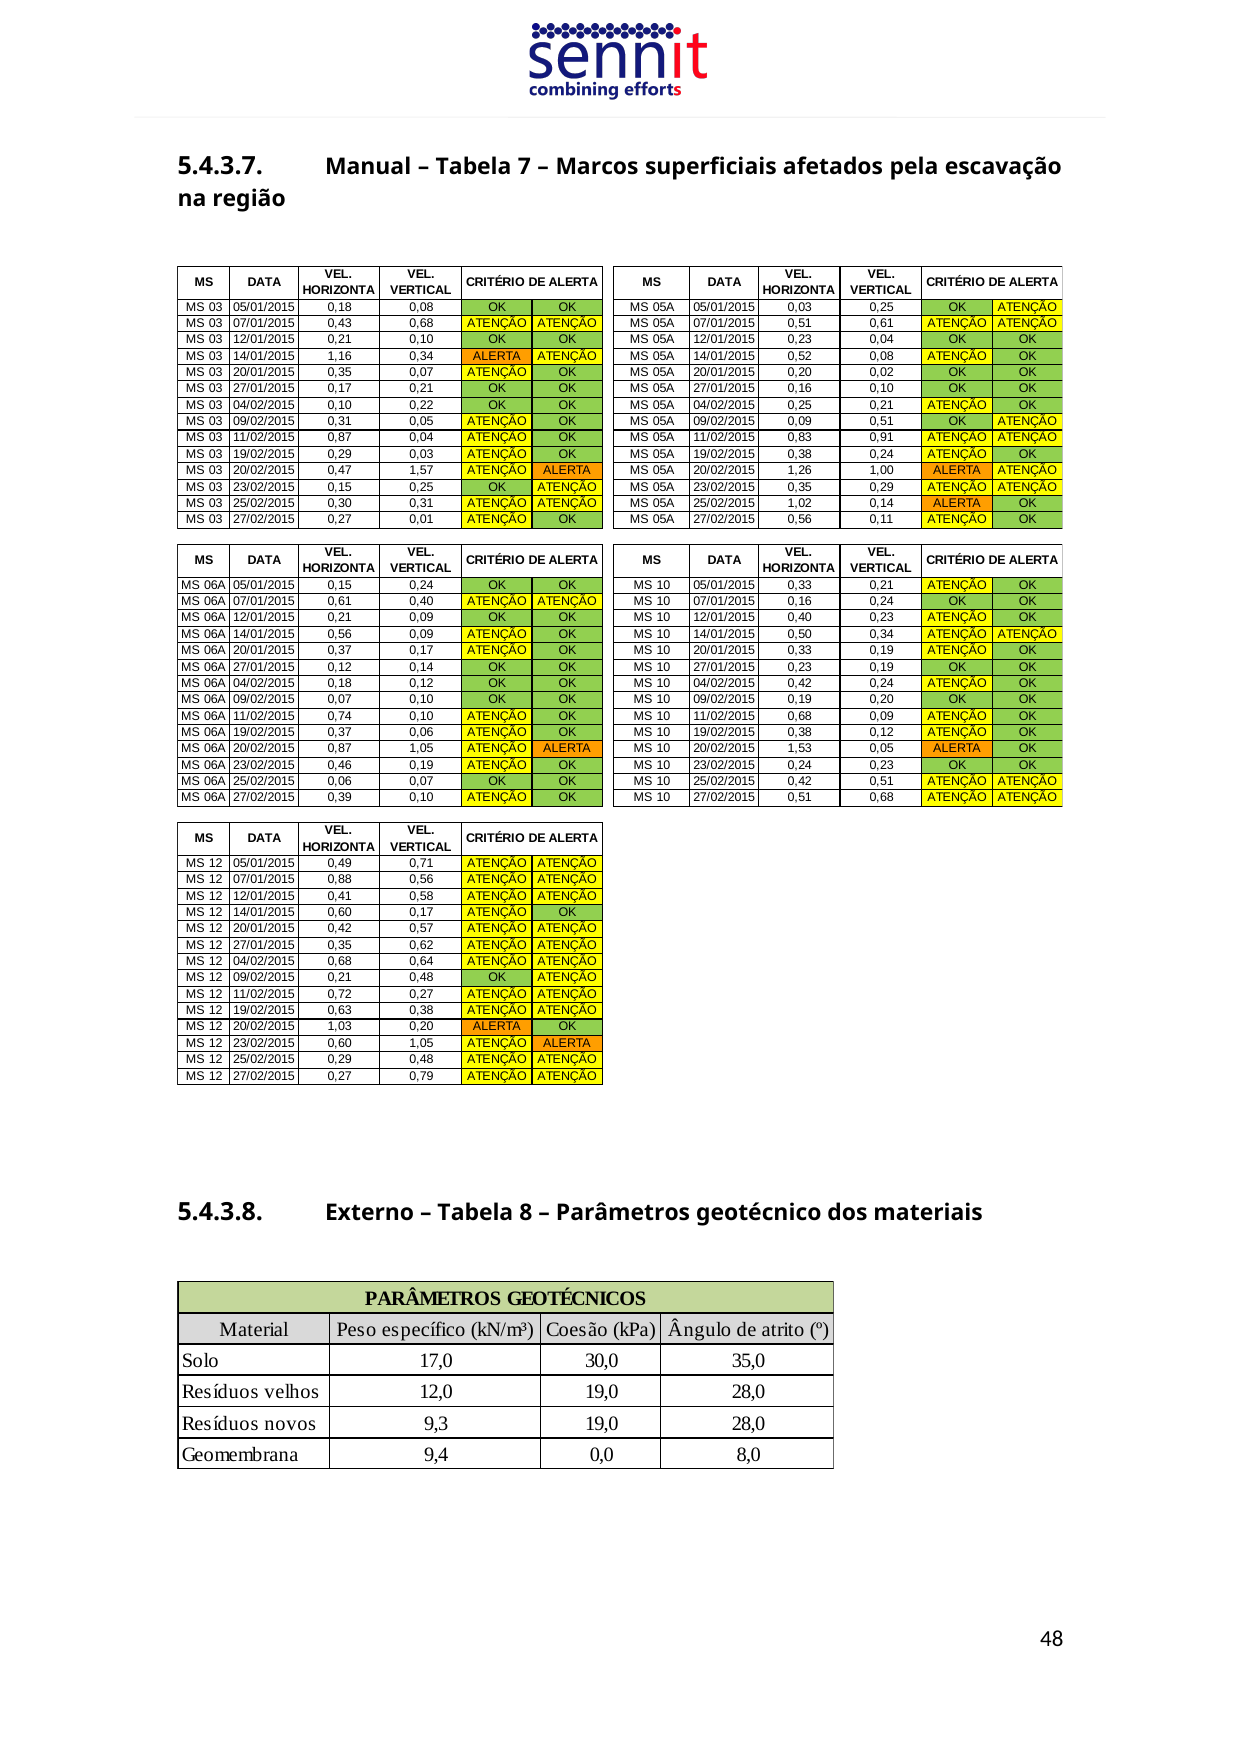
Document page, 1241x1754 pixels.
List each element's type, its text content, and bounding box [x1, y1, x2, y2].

picture [529, 23, 710, 102]
subtitle Externo – Tabela 8 – Parâmetros geotécnico dos materiais [177, 1194, 1063, 1228]
subtitle Manual – Tabela 7 – Marcos superficiais afetados pela escavação na região [177, 148, 1063, 213]
